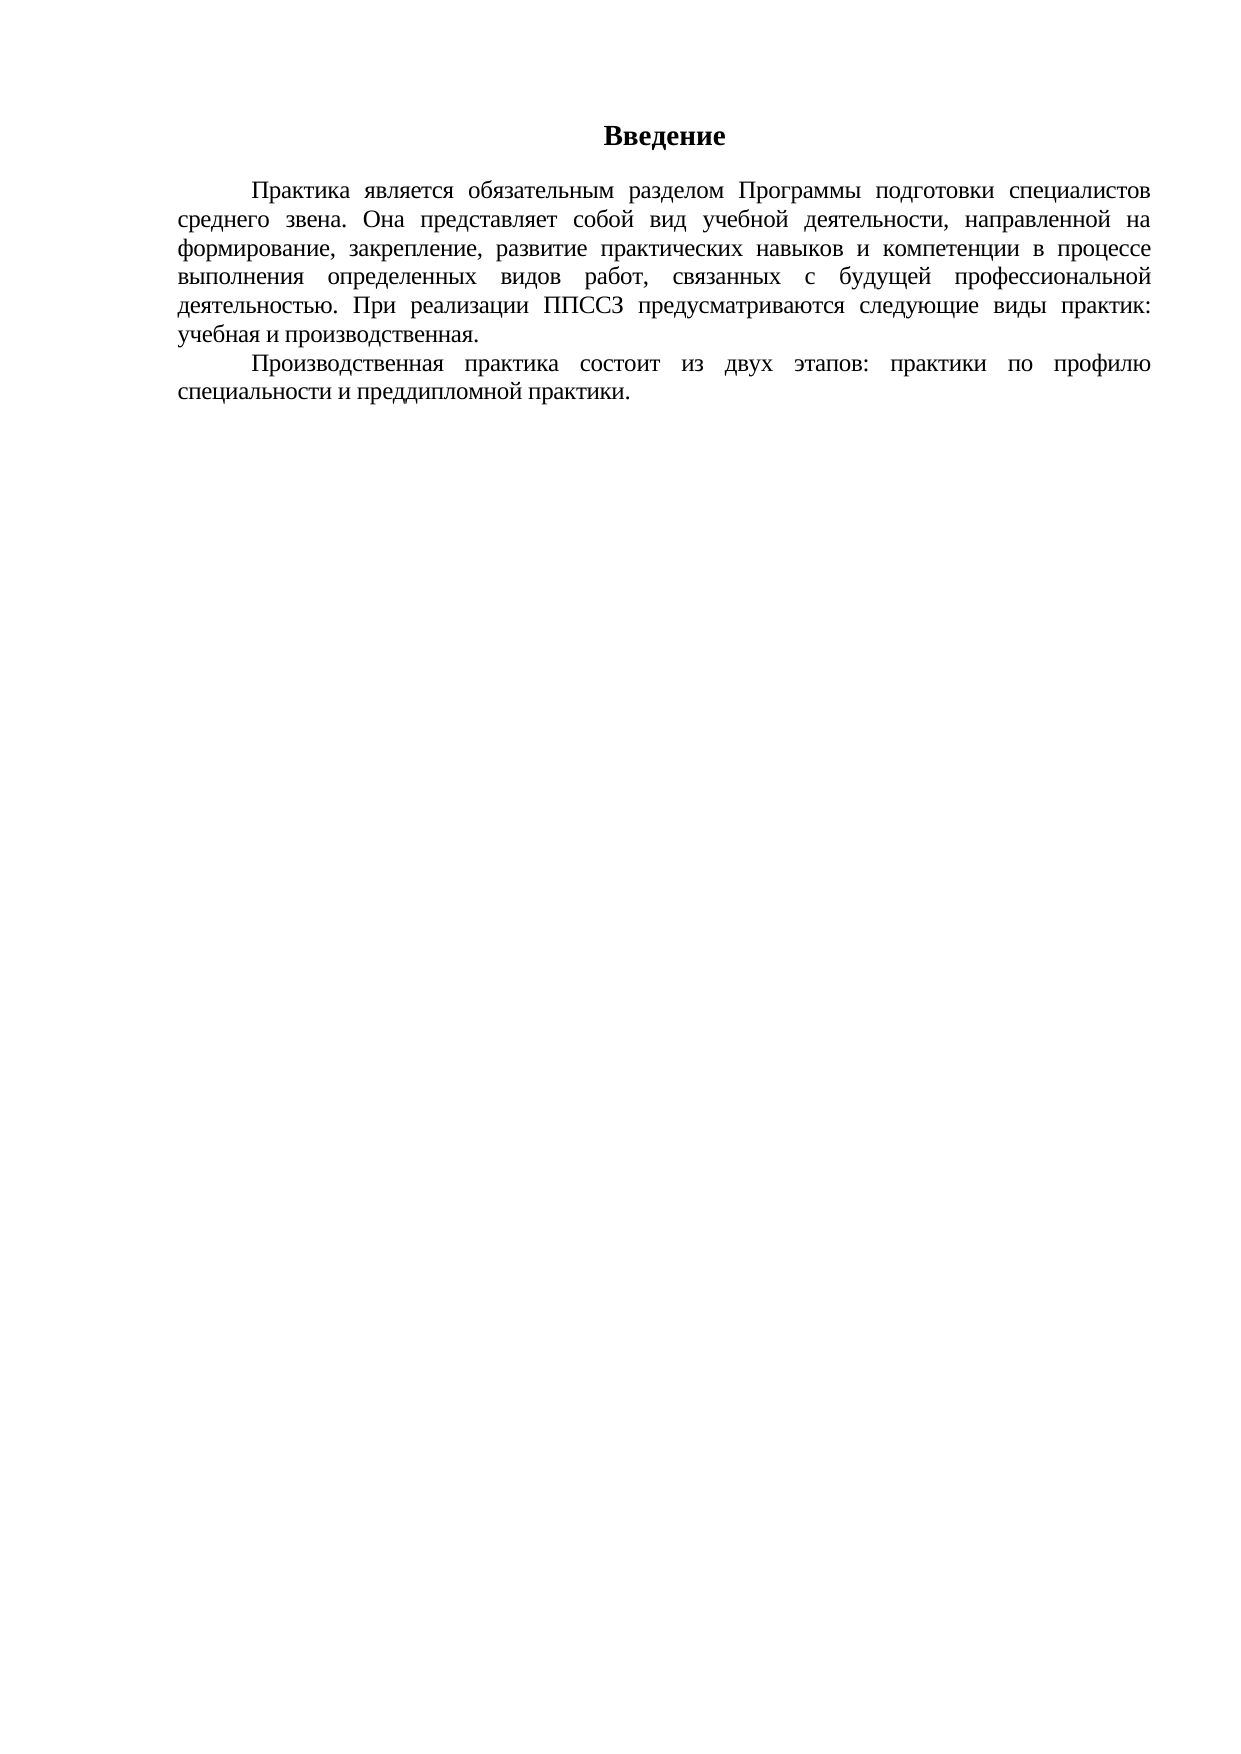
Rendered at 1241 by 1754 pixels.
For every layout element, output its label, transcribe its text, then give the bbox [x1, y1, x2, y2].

text Производственная практика состоит из двух этапов: практики по профилю специальности и преддипломной практики. [177, 348, 1152, 405]
text Введение [177, 118, 1152, 152]
text Практика является обязательным разделом Программы подготовки специалистов среднего звена. Она представляет собой вид учебной деятельности, направленной на формирование, закрепление, развитие практических навыков и компетенции в процессе выполнения определенных видов работ, связанных с будущей профессиональной деятельностью. При реализации ППССЗ предусматриваются следующие виды практик: учебная и производственная. [177, 175, 1152, 348]
